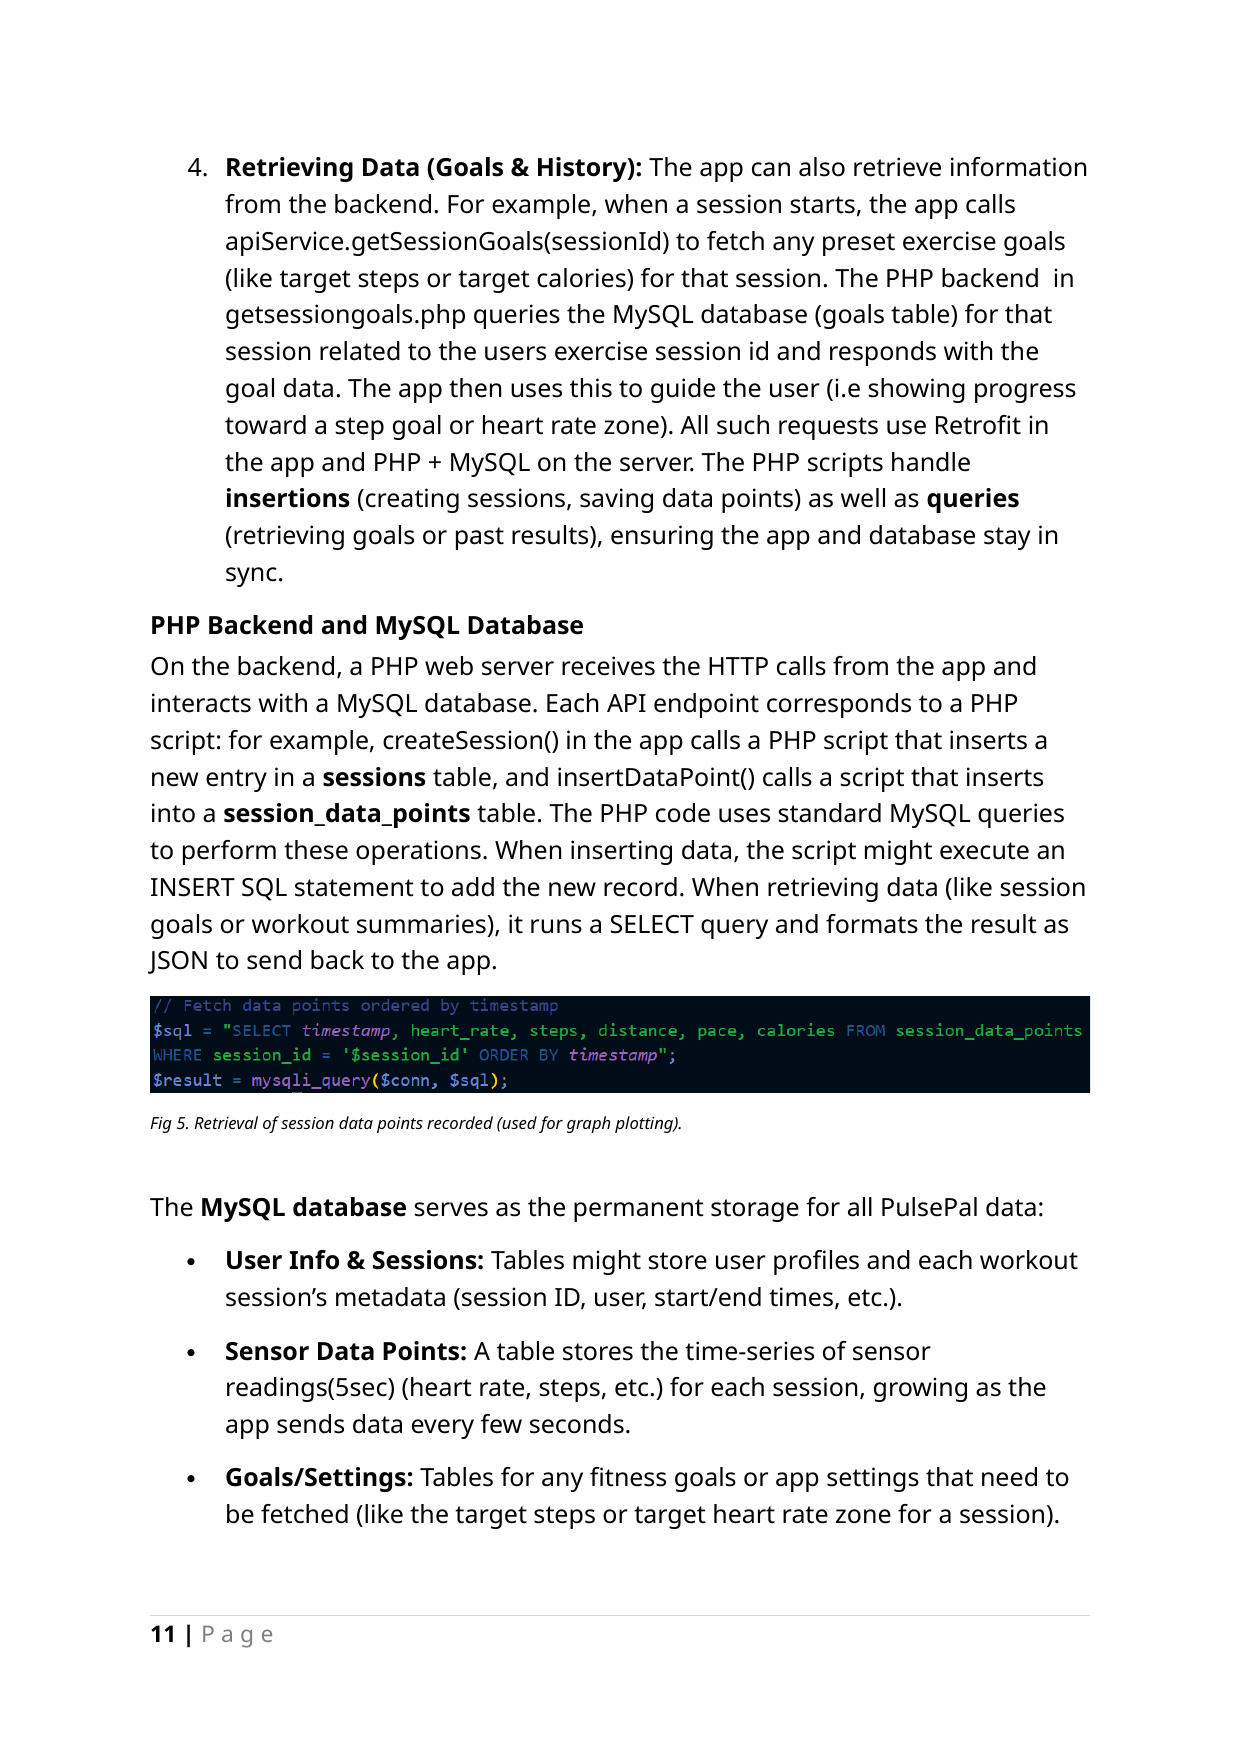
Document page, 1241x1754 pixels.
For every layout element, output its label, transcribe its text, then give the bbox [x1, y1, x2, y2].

text The MySQL database serves as the permanent storage for all PulsePal data: [150, 1189, 1090, 1223]
list Retrieving Data (Goals & History): The app can also retrieve information from the backend. For example, when a session starts, the app calls apiService.getSessionGoals(sessionId) to fetch any preset exercise goals (like target steps or target calories) for that session. The PHP backend in getsessiongoals.php queries the MySQL database (goals table) for that session related to the users exercise session id and responds with the goal data. The app then uses this to guide the user (i.e showing progress toward a step goal or heart rate zone). All such requests use Retrofit in the app and PHP + MySQL on the server. The PHP scripts handle insertions (creating sessions, saving data points) as well as queries (retrieving goals or past results), ensuring the app and database stay in sync. [187, 150, 1090, 588]
picture [150, 996, 1091, 1093]
list PHP Backend and MySQL Database [150, 608, 1090, 642]
list Goals/Settings: Tables for any fitness goals or app settings that need to be fetched (like the target steps or target heart rate zone for a session). [187, 1460, 1090, 1531]
list Sensor Data Points: A table stores the time-series of sensor readings(5sec) (heart rate, steps, etc.) for each session, growing as the app sends data every few seconds. [187, 1333, 1090, 1441]
text On the backend, a PHP web server receives the HTTP calls from the app and interacts with a MySQL database. Each API endpoint corresponds to a PHP script: for example, createSession() in the app calls a PHP script that inserts a new entry in a sessions table, and insertDataPoint() calls a script that inserts into a session_data_points table. The PHP code uses standard MySQL queries to perform these operations. When inserting data, the script might execute an INSERT SQL statement to add the new record. When retrieving data (like session goals or workout summaries), it runs a SELECT query and formats the result as JSON to send back to the app. [150, 649, 1090, 977]
list User Info & Sessions: Tables might store user profiles and each workout session’s metadata (session ID, user, start/end times, etc.). [187, 1243, 1090, 1314]
text Fig 5. Retrieval of session data points recorded (used for graph plotting). [150, 1112, 1090, 1134]
